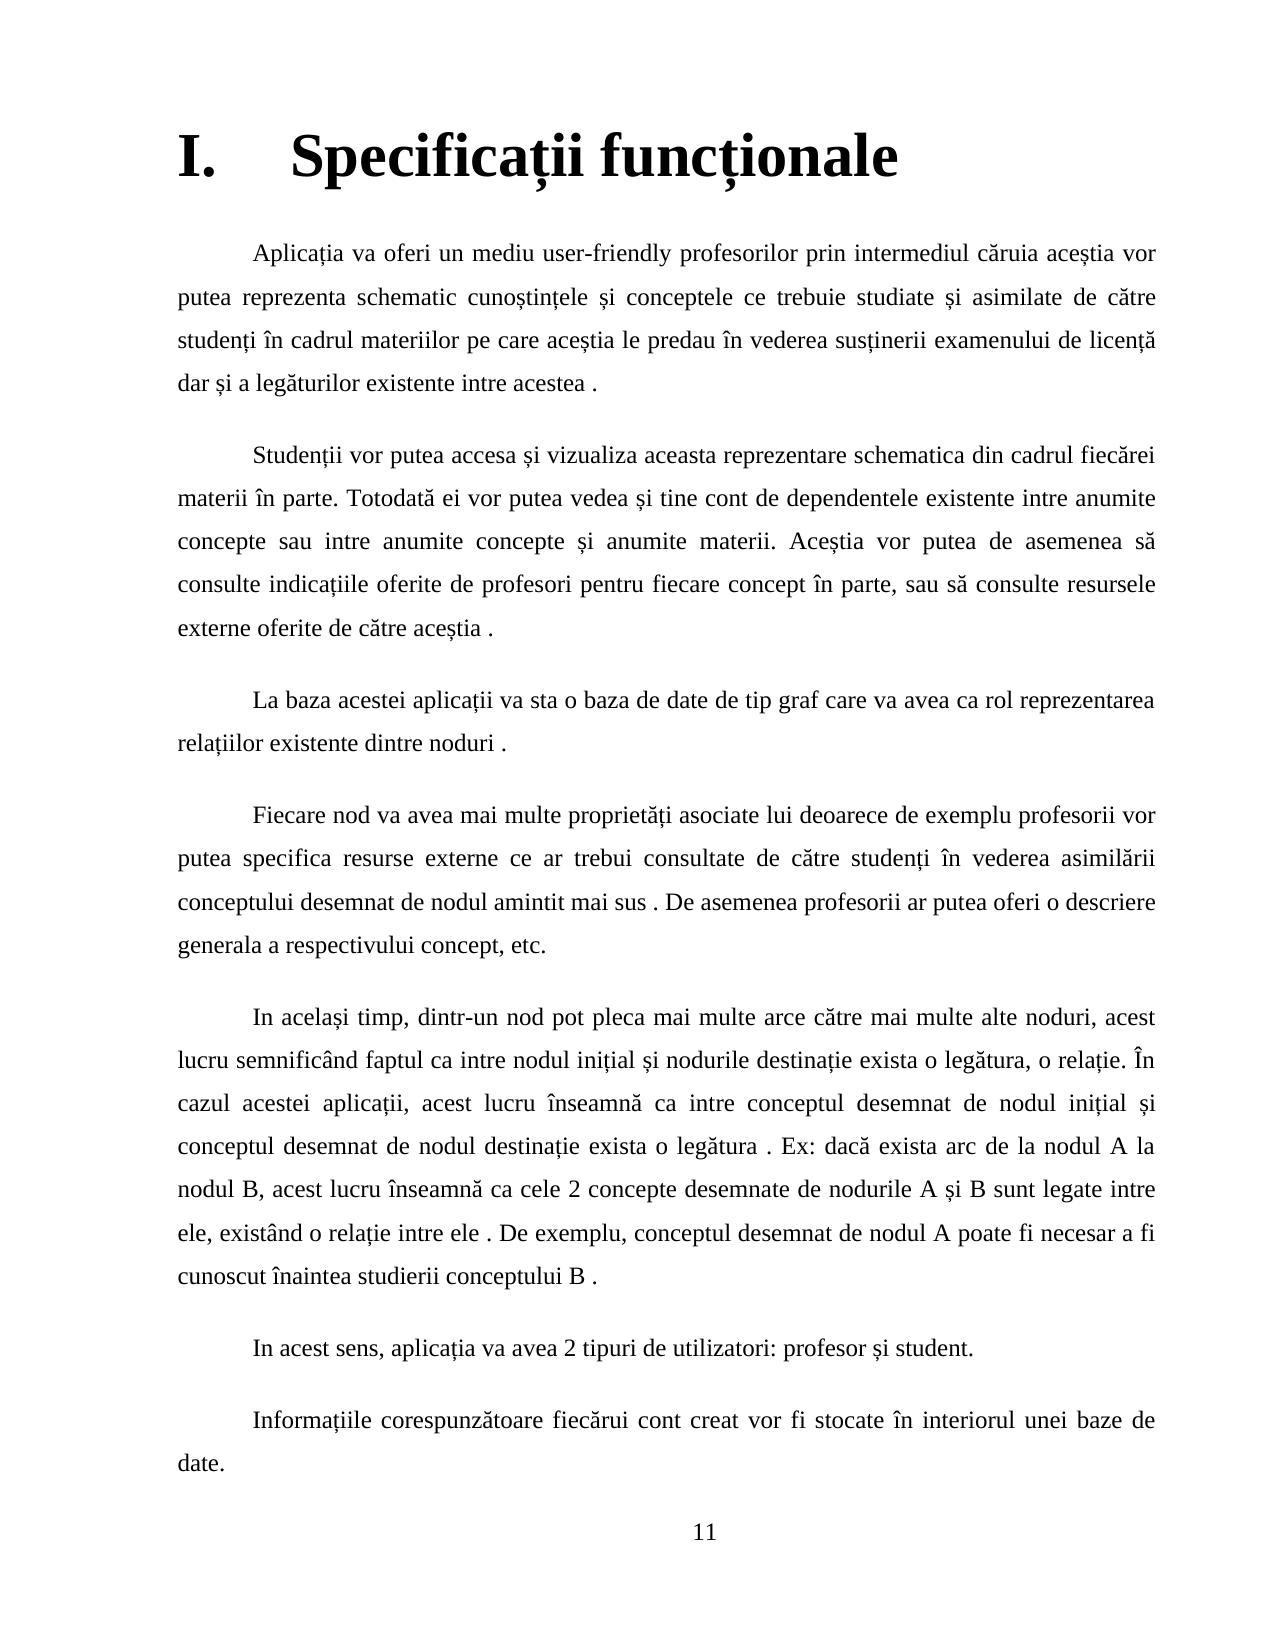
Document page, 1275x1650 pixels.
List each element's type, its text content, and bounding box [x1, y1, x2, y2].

text Fiecare nod va avea mai multe proprietăți asociate lui deoarece de exemplu profesorii vor putea specifica resurse externe ce ar trebui consultate de către studenți în vederea asimilării conceptului desemnat de nodul amintit mai sus . De asemenea profesorii ar putea oferi o descriere generala a respectivului concept, etc. [177, 800, 1157, 958]
text Aplicația va oferi un mediu user-friendly profesorilor prin intermediul căruia aceștia vor putea reprezenta schematic cunoștințele și conceptele ce trebuie studiate și asimilate de către studenți în cadrul materiilor pe care aceștia le predau în vederea susținerii examenului de licență dar și a legăturilor existente intre acestea . [177, 238, 1157, 397]
subtitle Specificații funcționale [177, 118, 1157, 190]
text In același timp, dintr-un nod pot pleca mai multe arce către mai multe alte noduri, acest lucru semnificând faptul ca intre nodul inițial și nodurile destinație exista o legătura, o relație. În cazul acestei aplicații, acest lucru înseamnă ca intre conceptul desemnat de nodul inițial și conceptul desemnat de nodul destinație exista o legătura . Ex: dacă exista arc de la nodul A la nodul B, acest lucru înseamnă ca cele 2 concepte desemnate de nodurile A și B sunt legate intre ele, existând o relație intre ele . De exemplu, conceptul desemnat de nodul A poate fi necesar a fi cunoscut înaintea studierii conceptului B . [177, 1002, 1157, 1289]
text In acest sens, aplicația va avea 2 tipuri de utilizatori: profesor și student. [177, 1333, 1157, 1362]
text La baza acestei aplicații va sta o baza de date de tip graf care va avea ca rol reprezentarea relațiilor existente dintre noduri . [177, 685, 1157, 757]
text Informațiile corespunzătoare fiecărui cont creat vor fi stocate în interiorul unei baze de date. [177, 1405, 1157, 1477]
text Studenții vor putea accesa și vizualiza aceasta reprezentare schematica din cadrul fiecărei materii în parte. Totodată ei vor putea vedea și tine cont de dependentele existente intre anumite concepte sau intre anumite concepte și anumite materii. Aceștia vor putea de asemenea să consulte indicațiile oferite de profesori pentru fiecare concept în parte, sau să consulte resursele externe oferite de către aceștia . [177, 440, 1157, 641]
